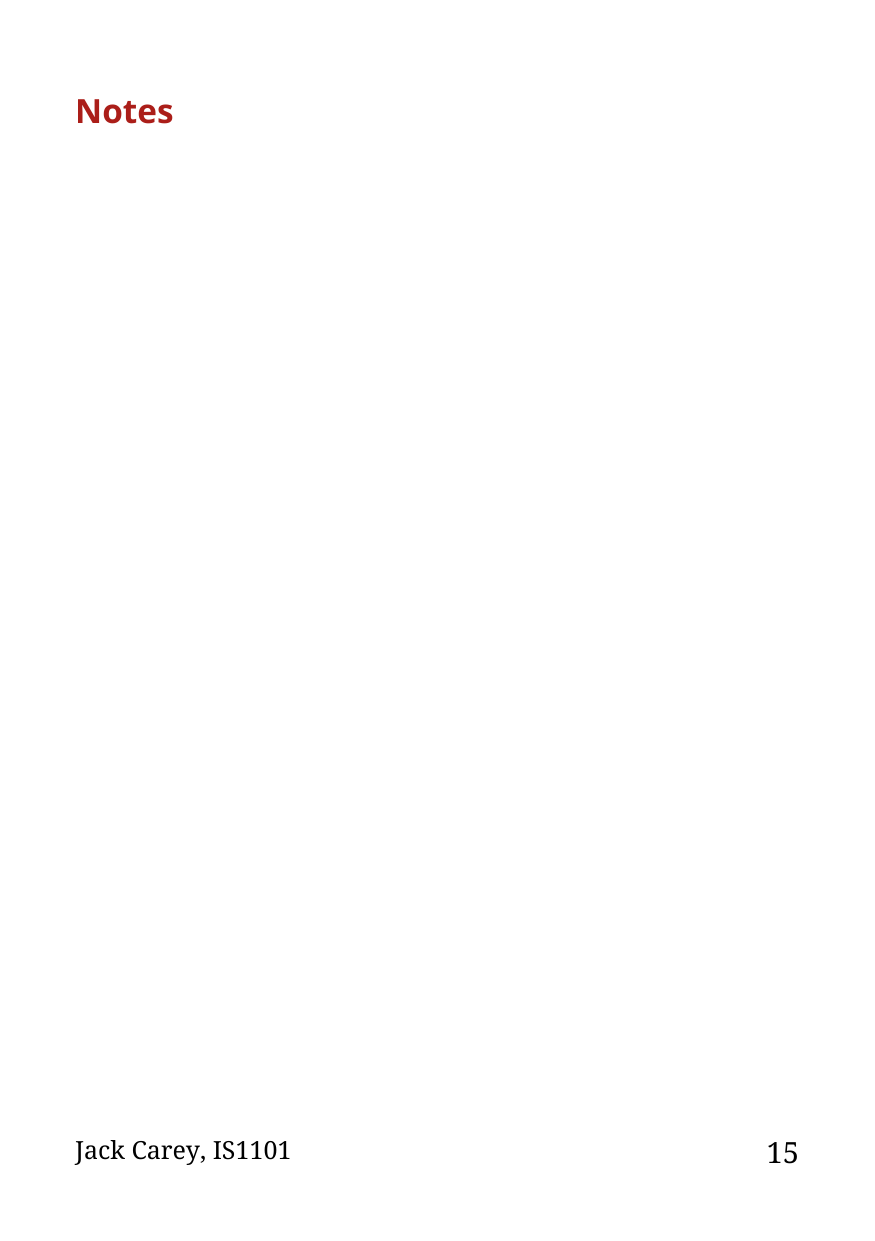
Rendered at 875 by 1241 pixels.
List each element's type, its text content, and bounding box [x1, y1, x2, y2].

subtitle Notes [75, 87, 799, 133]
